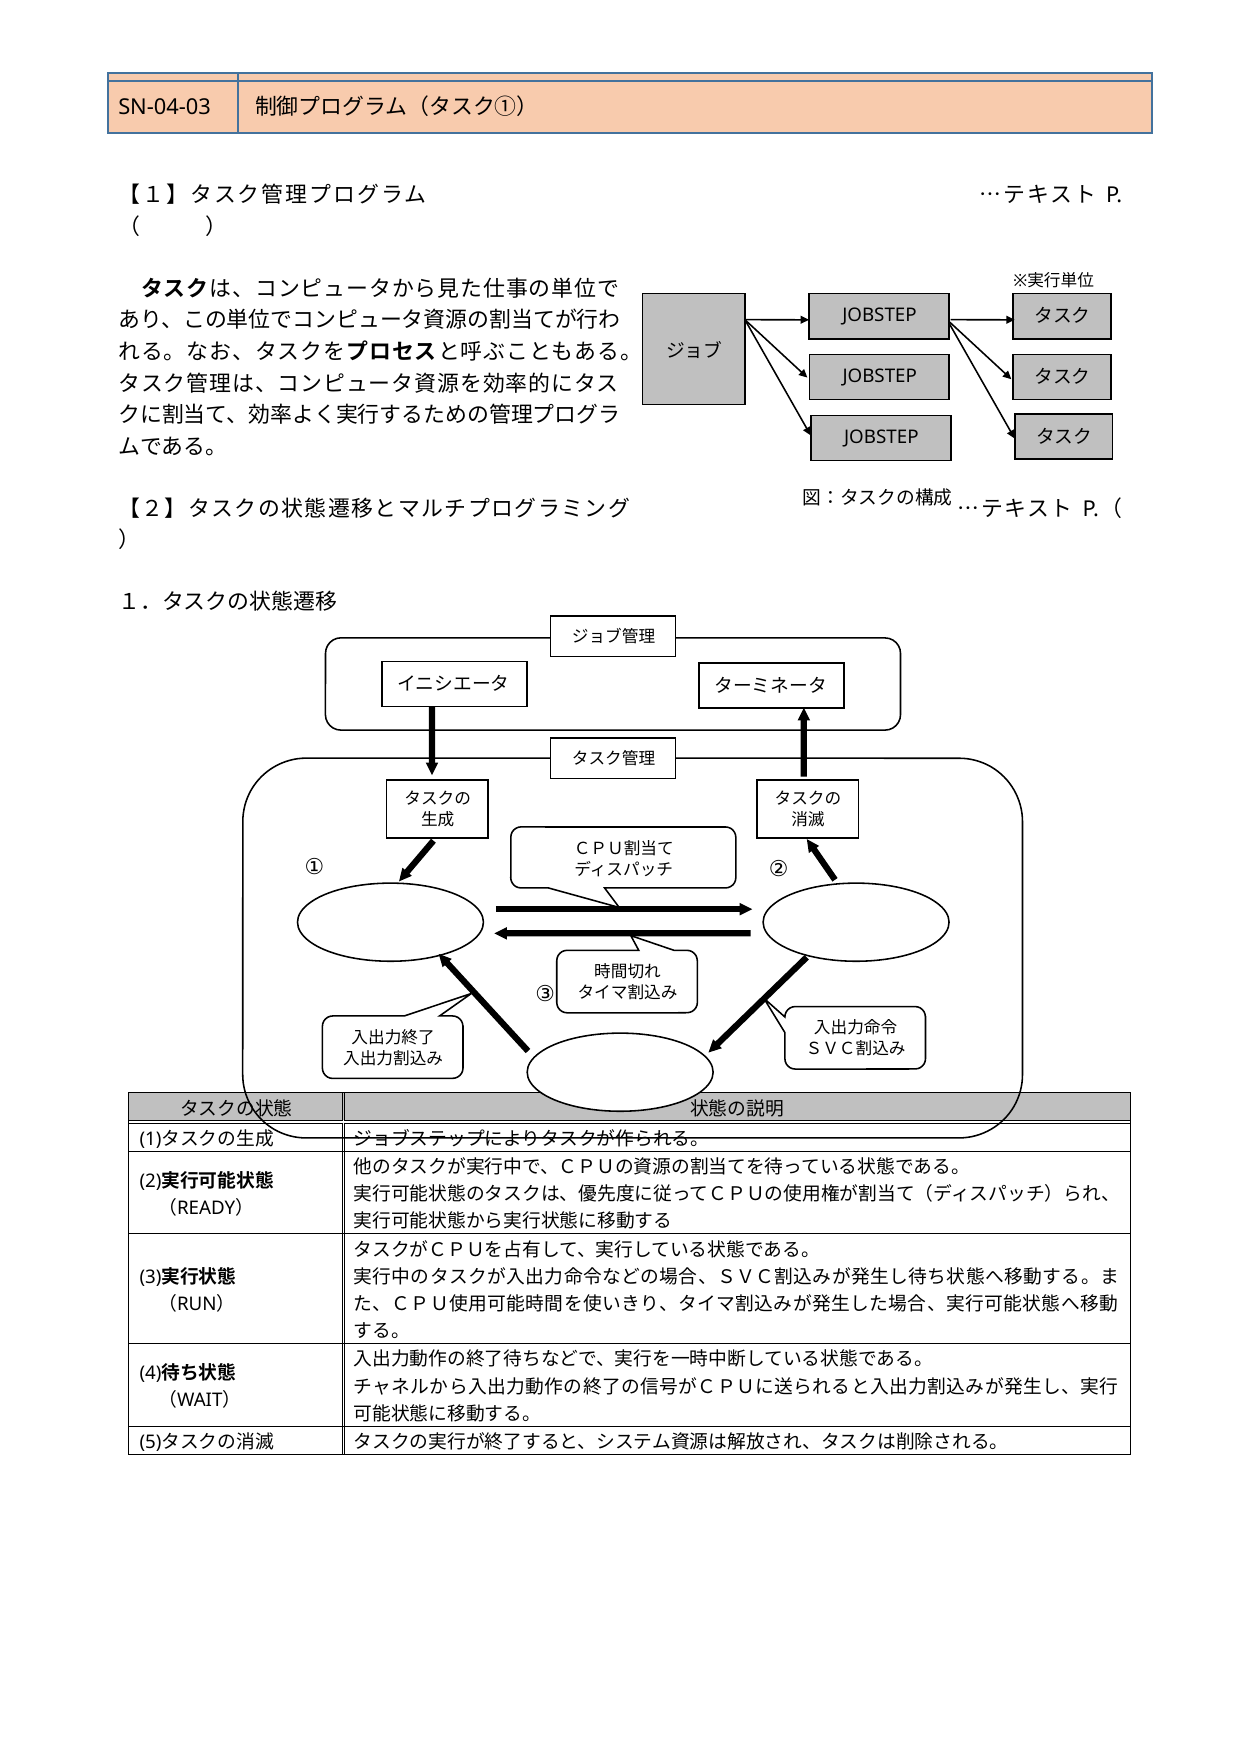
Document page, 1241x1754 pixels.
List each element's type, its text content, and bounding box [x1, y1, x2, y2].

table_cell (2)実行可能状態 （READY） [129, 1152, 342, 1233]
text 【１】タスク管理プログラム …テキストP.（ ） [118, 177, 1122, 241]
table_cell ジョブステップによりタスクが作られる。 [345, 1124, 1130, 1151]
table_header 状態の説明 [1006, 1093, 1130, 1120]
table_cell タスクの実行が終了すると、システム資源は解放され、タスクは削除される。 [345, 1427, 1130, 1454]
table_cell タスクがＣＰＵを占有して、実行している状態である。 実行中のタスクが入出力命令などの場合、ＳＶＣ割込みが発生し待ち状態へ移動する。また、ＣＰＵ使用可能時間を使いきり、タイマ割込みが発生した場合、実行可能状態へ移動する。 [345, 1234, 1130, 1343]
table_header 状態の説明 [345, 1093, 1018, 1120]
table_cell 他のタスクが実行中で、ＣＰＵの資源の割当てを待っている状態である。 実行可能状態のタスクは、優先度に従ってＣＰＵの使用権が割当て（ディスパッチ）られ、実行可能状態から実行状態に移動する [345, 1152, 1130, 1233]
table_cell (3)実行状態 （RUN） [129, 1234, 342, 1343]
table_cell 入出力動作の終了待ちなどで、実行を一時中断している状態である。 チャネルから入出力動作の終了の信号がＣＰＵに送られると入出力割込みが発生し、実行可能状態に移動する。 [345, 1344, 1130, 1426]
table_cell (4)待ち状態 （WAIT） [129, 1344, 342, 1426]
table_cell (5)タスクの消滅 [129, 1427, 342, 1454]
text タスクは、コンピュータから見た仕事の単位であり、この単位でコンピュータ資源の割当てが行われる。なお、タスクをプロセスと呼ぶこともある。タスク管理は、コンピュータ資源を効率的にタスクに割当て、効率よく実行するための管理プログラムである。 [118, 271, 621, 461]
text 【２】タスクの状態遷移とマルチプログラミング …テキストP.（ ） [118, 491, 1122, 554]
table_cell (1)タスクの生成 [129, 1124, 342, 1151]
table_header タスクの状態 [247, 1093, 342, 1120]
table_header タスクの状態 [129, 1093, 259, 1120]
text １．タスクの状態遷移 [118, 584, 1122, 615]
